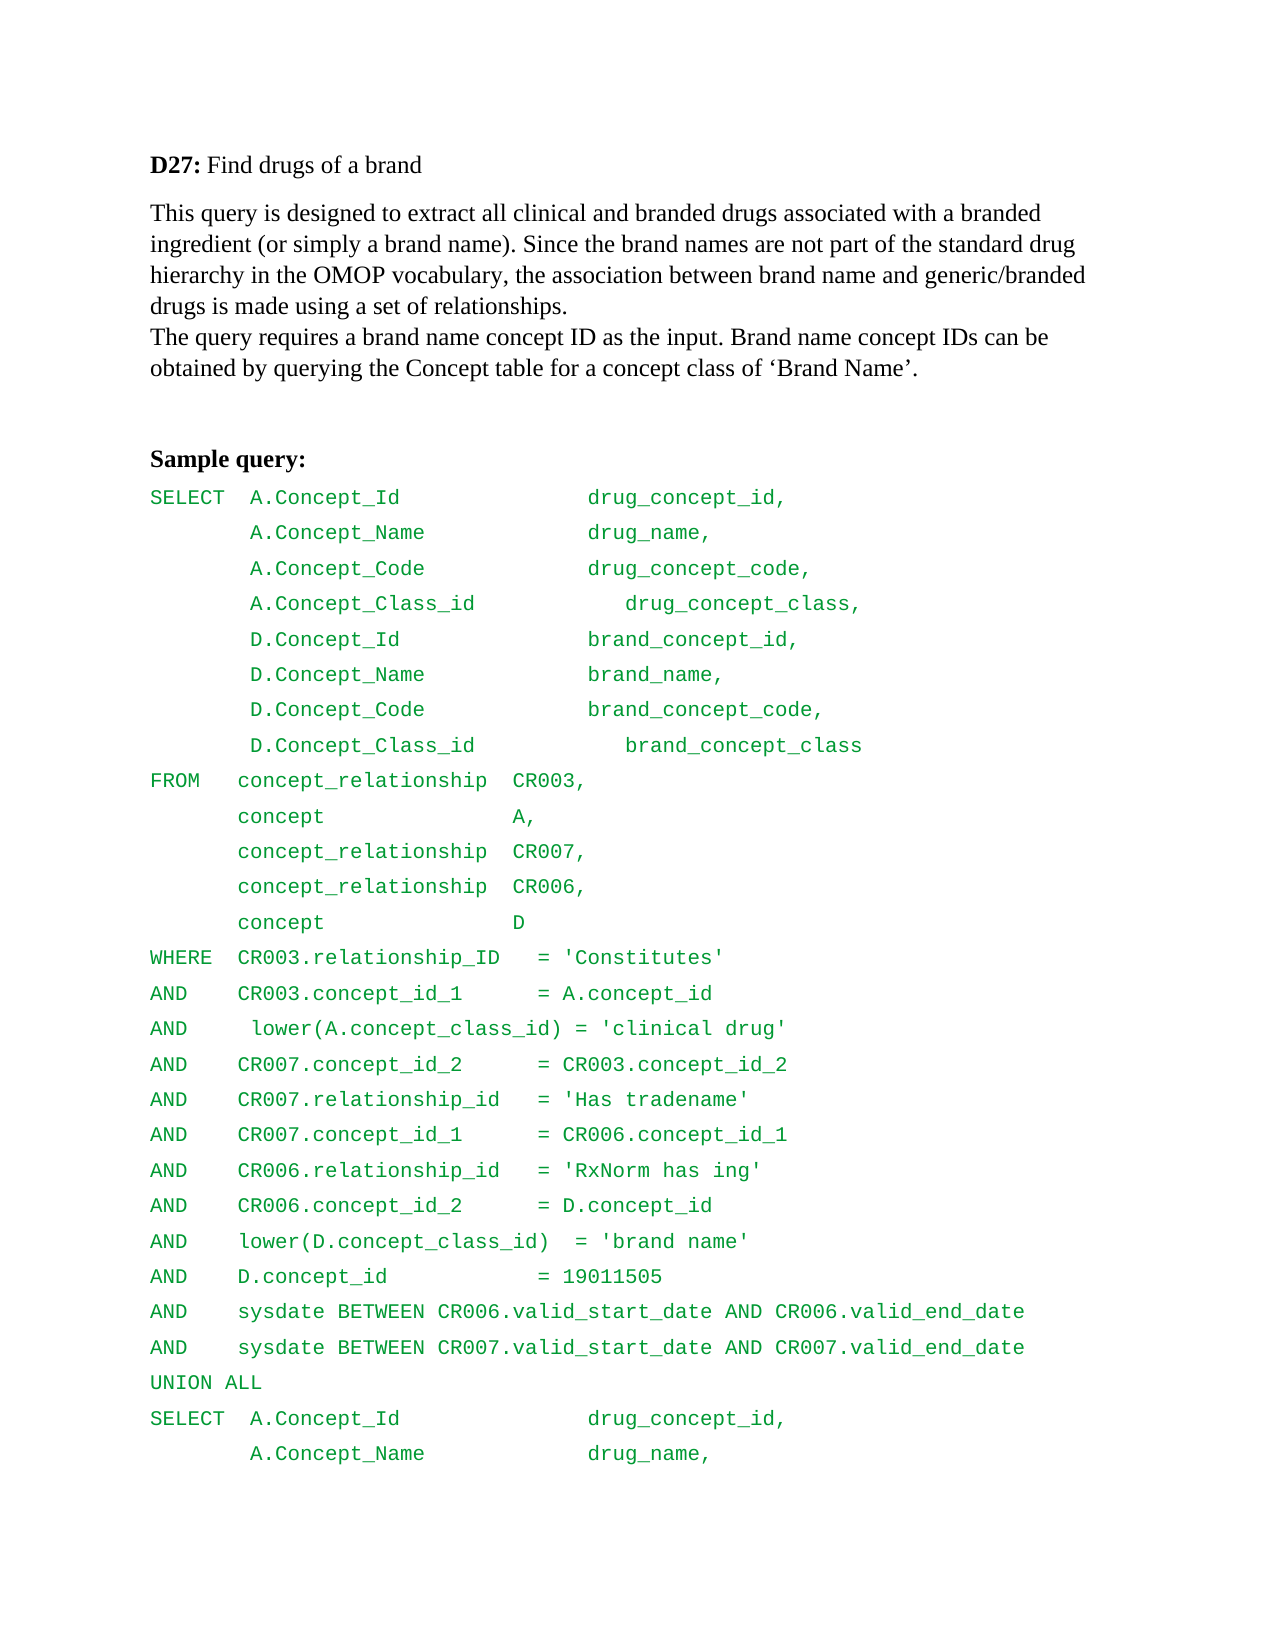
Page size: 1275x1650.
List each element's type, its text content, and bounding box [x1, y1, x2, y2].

text AND sysdate BETWEEN CR007.valid_start_date AND CR007.valid_end_date [150, 1337, 1125, 1361]
text SELECT A.Concept_Id drug_concept_id, [150, 1408, 1125, 1431]
text WHERE CR003.relationship_ID = 'Constitutes' [150, 947, 1125, 971]
text UNION ALL [150, 1372, 1125, 1396]
text D.Concept_Id brand_concept_id, [150, 628, 1125, 652]
text AND CR007.concept_id_1 = CR006.concept_id_1 [150, 1124, 1125, 1148]
text concept A, [150, 806, 1125, 829]
text FROM concept_relationship CR003, [150, 770, 1125, 794]
text This query is designed to extract all clinical and branded drugs associated with a branded ingredient (or simply a brand name). Since the brand names are not part of the standard drug hierarchy in the OMOP vocabulary, the association between brand name and generic/branded drugs is made using a set of relationships. The query requires a brand name concept ID as the input. Brand name concept IDs can be obtained by querying the Concept table for a concept class of ‘Brand Name’. [150, 198, 1125, 382]
text concept D [150, 912, 1125, 936]
text AND CR006.relationship_id = 'RxNorm has ing' [150, 1160, 1125, 1183]
text Sample query: [150, 444, 1125, 472]
text AND CR007.relationship_id = 'Has tradename' [150, 1089, 1125, 1113]
text concept_relationship CR006, [150, 876, 1125, 900]
text A.Concept_Class_id drug_concept_class, [150, 593, 1125, 617]
text AND CR003.concept_id_1 = A.concept_id [150, 983, 1125, 1006]
text D27: Find drugs of a brand [150, 150, 1125, 179]
text A.Concept_Name drug_name, [150, 1443, 1125, 1467]
text AND sysdate BETWEEN CR006.valid_start_date AND CR006.valid_end_date [150, 1301, 1125, 1325]
text SELECT A.Concept_Id drug_concept_id, [150, 487, 1125, 511]
text A.Concept_Code drug_concept_code, [150, 558, 1125, 581]
text D.Concept_Name brand_name, [150, 664, 1125, 688]
text AND lower(A.concept_class_id) = 'clinical drug' [150, 1018, 1125, 1042]
text D.Concept_Class_id brand_concept_class [150, 735, 1125, 758]
text A.Concept_Name drug_name, [150, 522, 1125, 546]
text D.Concept_Code brand_concept_code, [150, 699, 1125, 723]
text concept_relationship CR007, [150, 841, 1125, 865]
text AND CR007.concept_id_2 = CR003.concept_id_2 [150, 1053, 1125, 1077]
text AND lower(D.concept_class_id) = 'brand name' [150, 1231, 1125, 1254]
text AND CR006.concept_id_2 = D.concept_id [150, 1195, 1125, 1219]
text AND D.concept_id = 19011505 [150, 1266, 1125, 1290]
